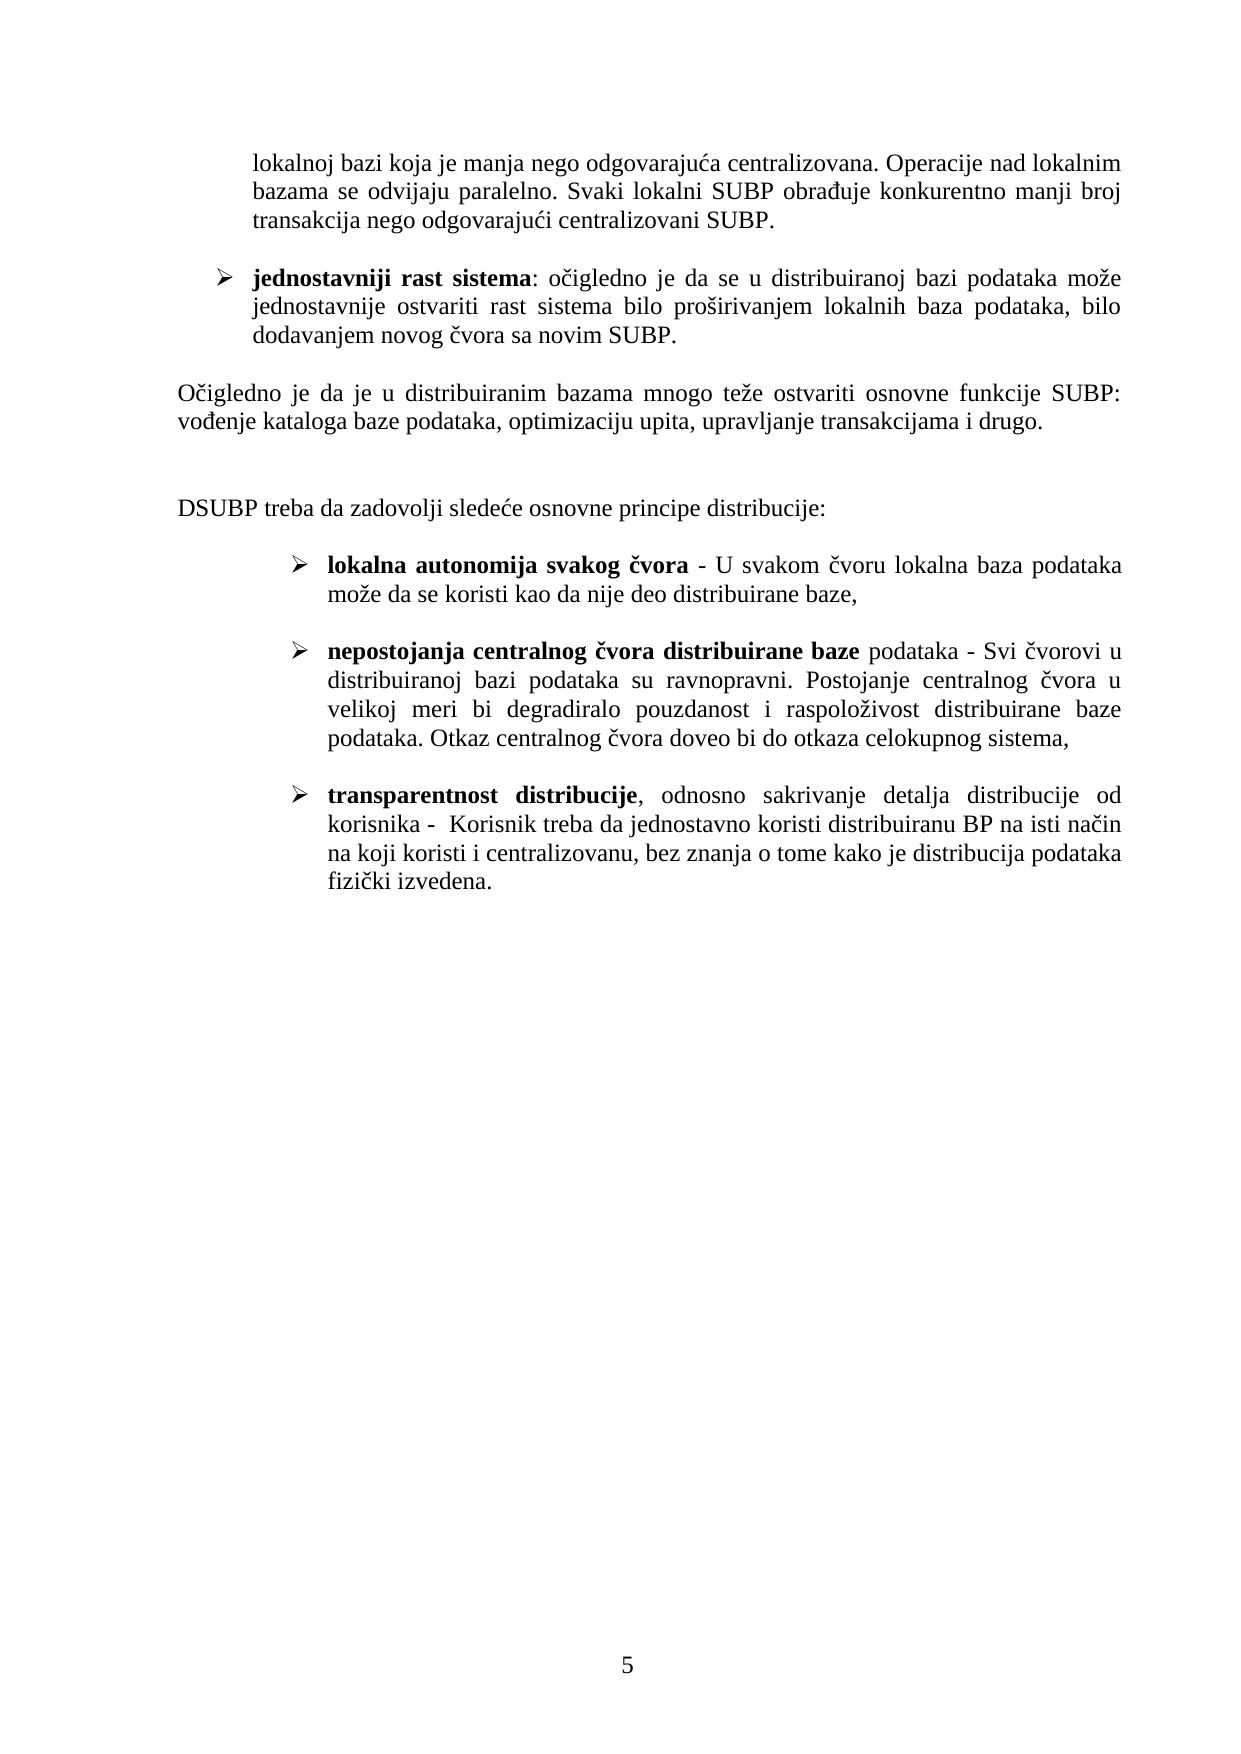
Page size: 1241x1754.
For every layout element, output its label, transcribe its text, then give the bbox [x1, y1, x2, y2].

text DSUBP treba da zadovolji sledeće osnovne principe distribucije: [177, 493, 1122, 521]
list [215, 148, 1122, 234]
text Očigledno je da je u distribuiranim bazama mnogo teže ostvariti osnovne funkcije SUBP: vođenje kataloga baze podataka, optimizaciju upita, upravljanje transakcijama i drugo. [177, 378, 1122, 435]
list jednostavniji rast sistema: očigledno je da se u distribuiranoj bazi podataka može jednostavnije ostvariti rast sistema bilo proširivanjem lokalnih baza podataka, bilo dodavanjem novog čvora sa novim SUBP. [215, 263, 1122, 349]
list transparentnost distribucije, odnosno sakrivanje detalja distribucije od korisnika - Korisnik treba da jednostavno koristi distribuiranu BP na isti način na koji koristi i centralizovanu, bez znanja o tome kako je distribucija podataka fizički izvedena. [290, 780, 1122, 895]
list nepostojanja centralnog čvora distribuirane baze podataka - Svi čvorovi u distribuiranoj bazi podataka su ravnopravni. Postojanje centralnog čvora u velikoj meri bi degradiralo pouzdanost i raspoloživost distribuirane baze podataka. Otkaz centralnog čvora doveo bi do otkaza celokupnog sistema, [290, 636, 1122, 751]
list lokalna autonomija svakog čvora - U svakom čvoru lokalna baza podataka može da se koristi kao da nije deo distribuirane baze, [290, 550, 1122, 608]
